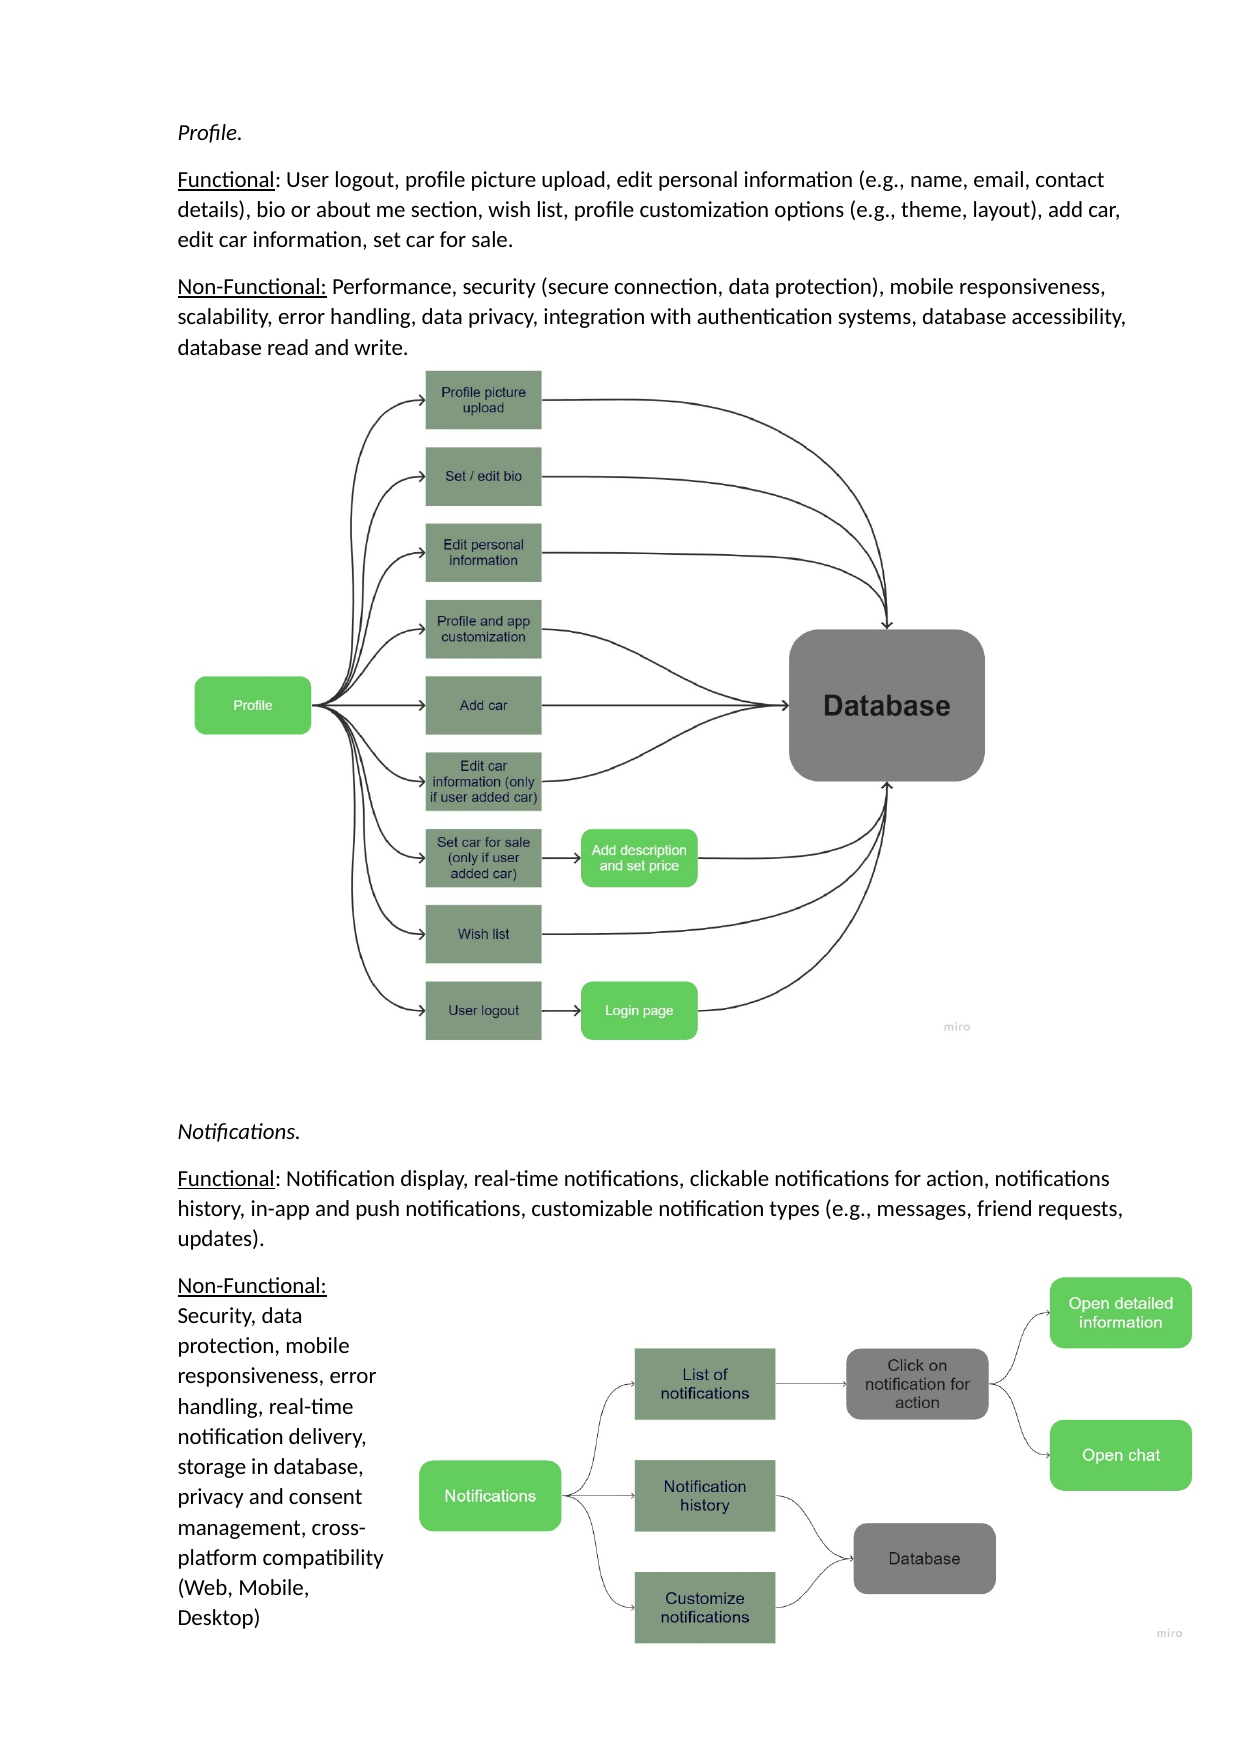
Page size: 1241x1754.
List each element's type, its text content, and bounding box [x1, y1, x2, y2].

picture [183, 362, 988, 1049]
text Notifications. [177, 1117, 1152, 1145]
text Non-Functional: Security, data protection, mobile responsiveness, error handling, real-time notification delivery, storage in database, privacy and consent management, cross-platform compatibility (Web, Mobile, Desktop) [177, 1271, 412, 1631]
picture [412, 1261, 1199, 1655]
text Non-Functional: Performance, security (secure connection, data protection), mobile responsiveness, scalability, error handling, data privacy, integration with authentication systems, database accessibility, database read and write. [177, 272, 1152, 361]
text Functional: Notification display, real-time notifications, clickable notifications for action, notifications history, in-app and push notifications, customizable notification types (e.g., messages, friend requests, updates). [177, 1164, 1152, 1252]
text Functional: User logout, profile picture upload, edit personal information (e.g., name, email, contact details), bio or about me section, wish list, profile customization options (e.g., theme, layout), add car, edit car information, set car for sale. [177, 165, 1152, 253]
text Profile. [177, 118, 1152, 146]
